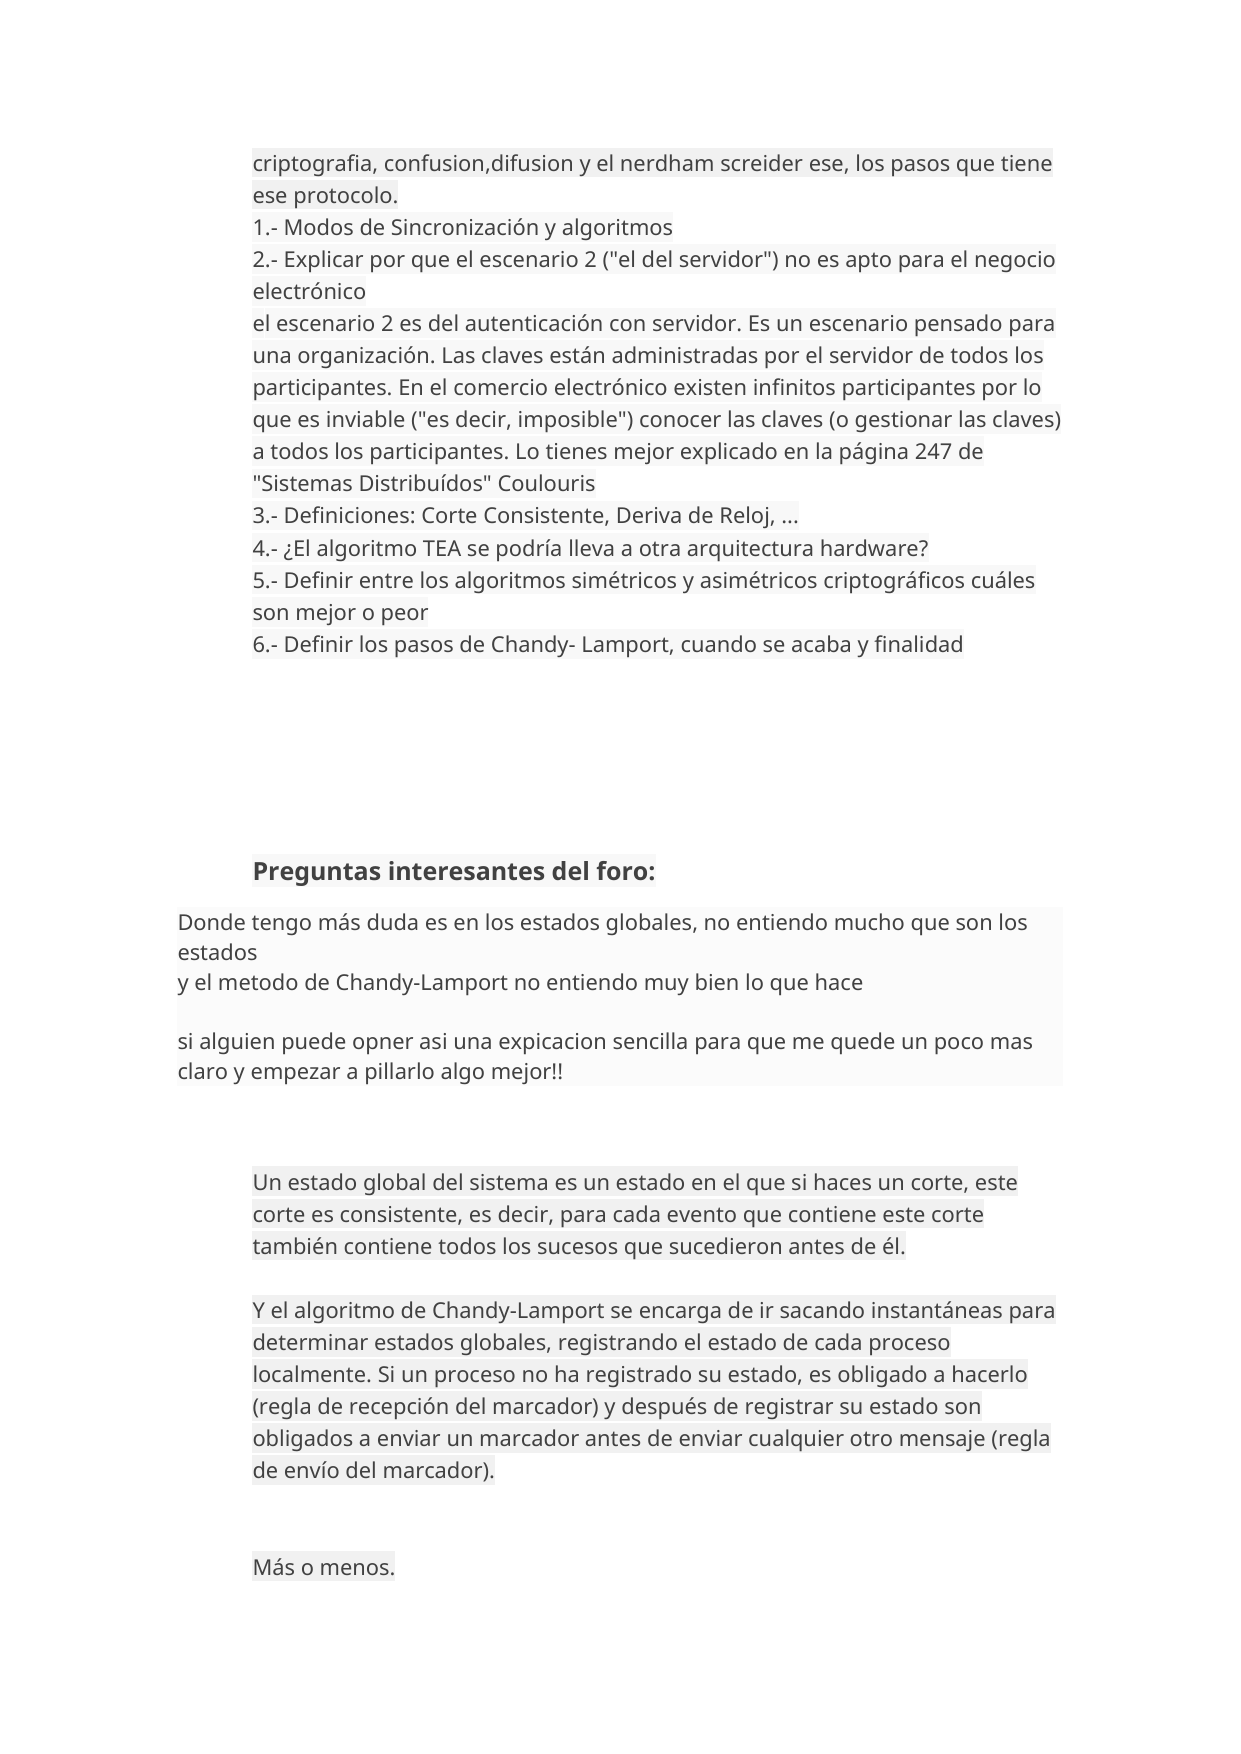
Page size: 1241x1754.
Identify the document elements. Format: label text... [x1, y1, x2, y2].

list el escenario 2 es del autenticación con servidor. Es un escenario pensado para una organización. Las claves están administradas por el servidor de todos los participantes. En el comercio electrónico existen infinitos participantes por lo que es inviable ("es decir, imposible") conocer las claves (o gestionar las claves) a todos los participantes. Lo tienes mejor explicado en la página 247 de "Sistemas Distribuídos" Coulouris 3.- Definiciones: Corte Consistente, Deriva de Reloj, ... 4.- ¿El algoritmo TEA se podría lleva a otra arquitectura hardware? 5.- Definir entre los algoritmos simétricos y asimétricos criptográficos cuáles son mejor o peor 6.- Definir los pasos de Chandy- Lamport, cuando se acaba y finalidad [252, 308, 1063, 659]
list Preguntas interesantes del foro: [252, 853, 1063, 887]
text Donde tengo más duda es en los estados globales, no entiendo mucho que son los estados y el metodo de Chandy-Lamport no entiendo muy bien lo que hace si alguien puede opner asi una expicacion sencilla para que me quede un poco mas claro y empezar a pillarlo algo mejor!! [177, 907, 1063, 1086]
list 1.- Modos de Sincronización y algoritmos 2.- Explicar por que el escenario 2 ("el del servidor") no es apto para el negocio electrónico [252, 212, 1063, 306]
list Más o menos. [252, 1487, 1063, 1581]
list Un estado global del sistema es un estado en el que si haces un corte, este corte es consistente, es decir, para cada evento que contiene este corte también contiene todos los sucesos que sucedieron antes de él. Y el algoritmo de Chandy-Lamport se encarga de ir sacando instantáneas para determinar estados globales, registrando el estado de cada proceso localmente. Si un proceso no ha registrado su estado, es obligado a hacerlo (regla de recepción del marcador) y después de registrar su estado son obligados a enviar un marcador antes de enviar cualquier otro mensaje (regla de envío del marcador). [252, 1102, 1063, 1485]
list criptografia, confusion,difusion y el nerdham screider ese, los pasos que tiene ese protocolo. [252, 148, 1063, 209]
